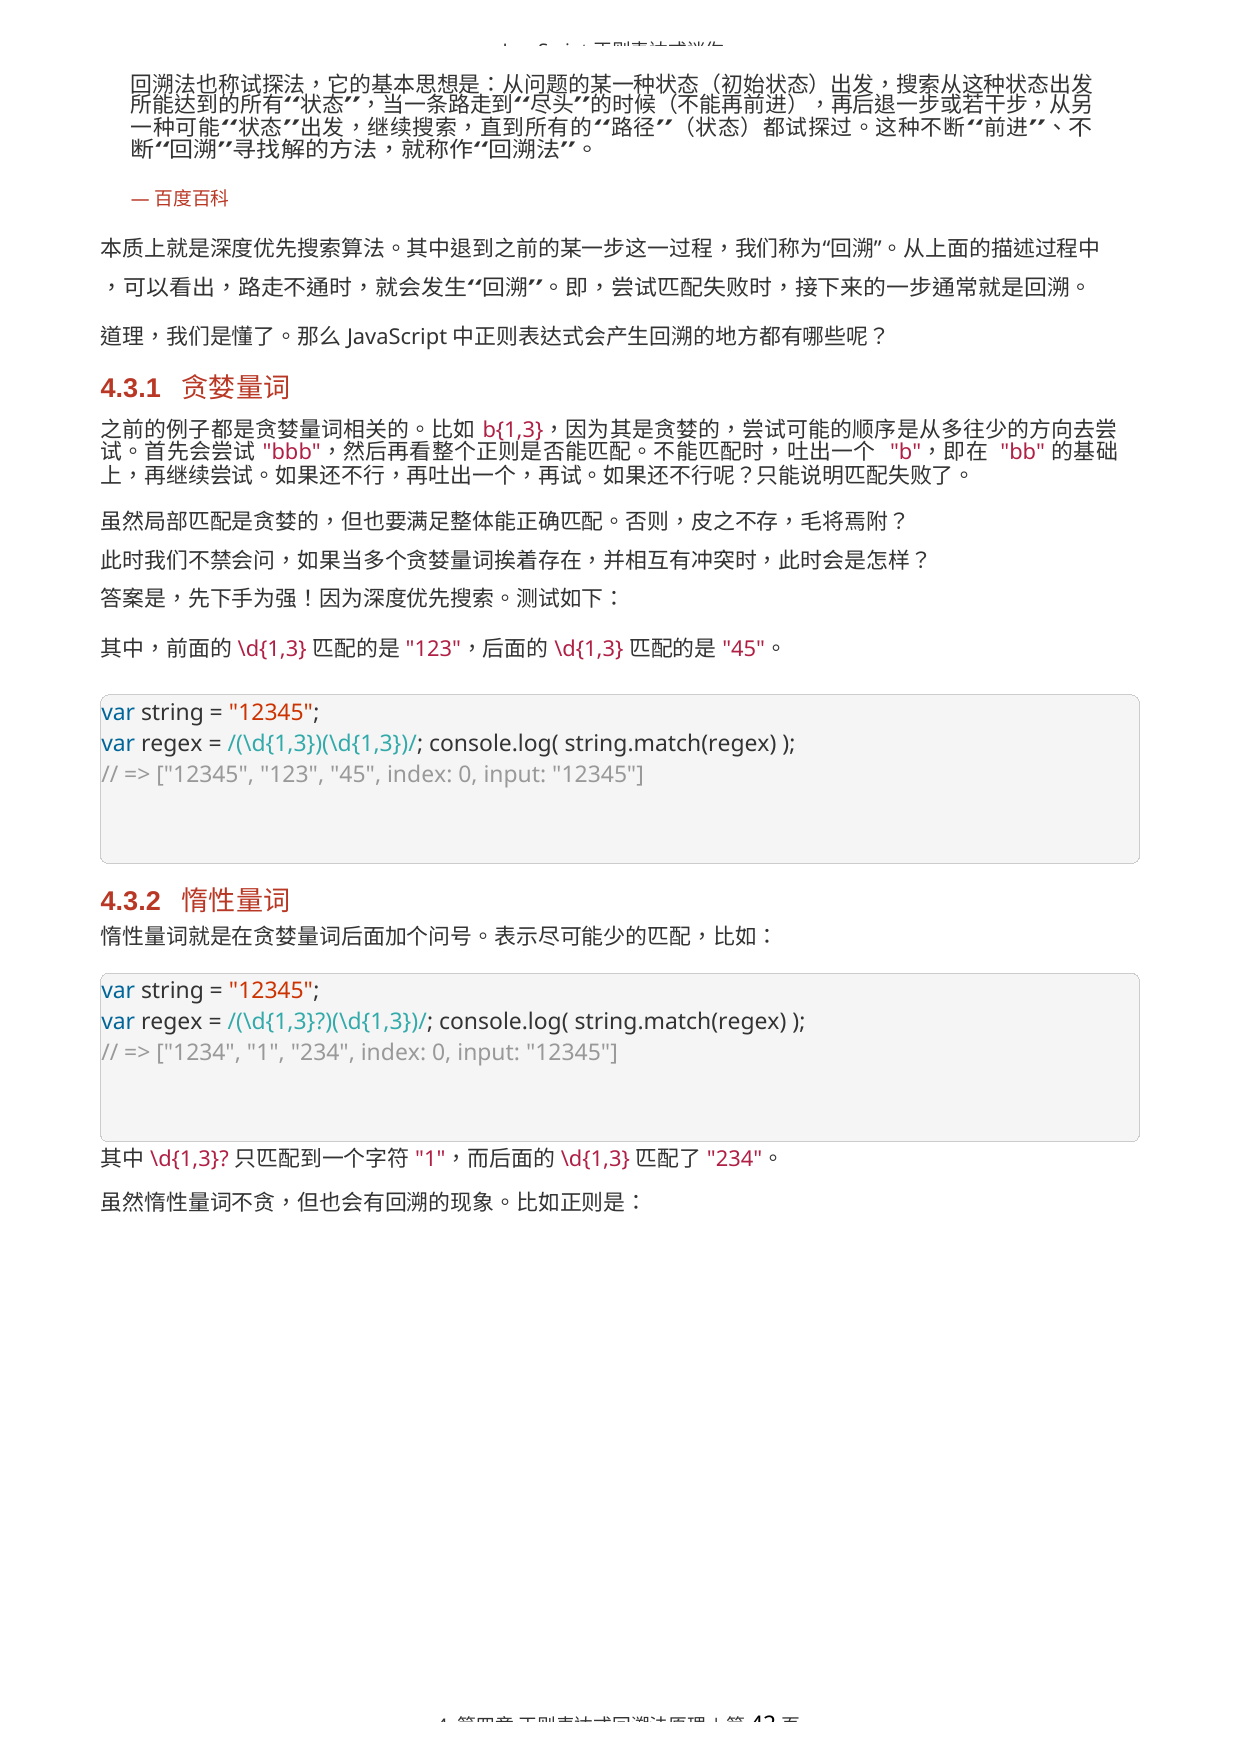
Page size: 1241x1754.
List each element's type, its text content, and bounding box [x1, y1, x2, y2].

text 之前的例子都是贪婪量词相关的。比如 b{1,3}，因为其是贪婪的，尝试可能的顺序是从多往少的方向去尝试。首先会尝试 "bbb"，然后再看整个正则是否能匹配。不能匹配时，吐出一个 "b"，即在 "bb" 的基础上，再继续尝试。如果还不行，再吐出一个，再试。如果还不行呢？只能说明匹配失败了。 [100, 418, 1118, 490]
text — 百度百科 [131, 185, 1153, 211]
text 其中，前面的 \d{1,3} 匹配的是 "123"，后面的 \d{1,3} 匹配的是 "45"。 [100, 633, 1153, 663]
text 惰性量词就是在贪婪量词后面加个问号。表示尽可能少的匹配，比如： [100, 921, 1153, 951]
text 虽然局部匹配是贪婪的，但也要满足整体能正确匹配。否则，皮之不存，毛将焉附？ 此时我们不禁会问，如果当多个贪婪量词挨着存在，并相互有冲突时，此时会是怎样？ 答案是，先下手为强！因为深度优先搜索。测试如下： [100, 506, 932, 613]
subtitle 惰性量词 [100, 681, 1153, 918]
text 道理，我们是懂了。那么 JavaScript 中正则表达式会产生回溯的地方都有哪些呢？ [100, 321, 1153, 351]
text 虽然惰性量词不贪，但也会有回溯的现象。比如正则是： [100, 1187, 1153, 1217]
text 其中 \d{1,3}? 只匹配到一个字符 "1"，而后面的 \d{1,3} 匹配了 "234"。 [100, 974, 1153, 1173]
subtitle 贪婪量词 [100, 369, 1153, 406]
text ，可以看出，路走不通时，就会发生“回溯”。即，尝试匹配失败时，接下来的一步通常就是回溯。 [100, 263, 1153, 304]
text 本质上就是深度优先搜索算法。其中退到之前的某一步这一过程，我们称为“回溯”。从上面的描述过程中 [100, 226, 1153, 263]
text 回溯法也称试探法，它的基本思想是：从问题的某一种状态（初始状态）出发，搜索从这种状态出发所能达到的所有“状态”，当一条路走到“尽头”的时候（不能再前进），再后退一步或若干步，从另一种可能“状态”出发，继续搜索，直到所有的“路径”（状态）都试探过。这种不断“前进”、不断“回溯”寻找解的方法，就称作“回溯法”。 [131, 74, 1093, 164]
